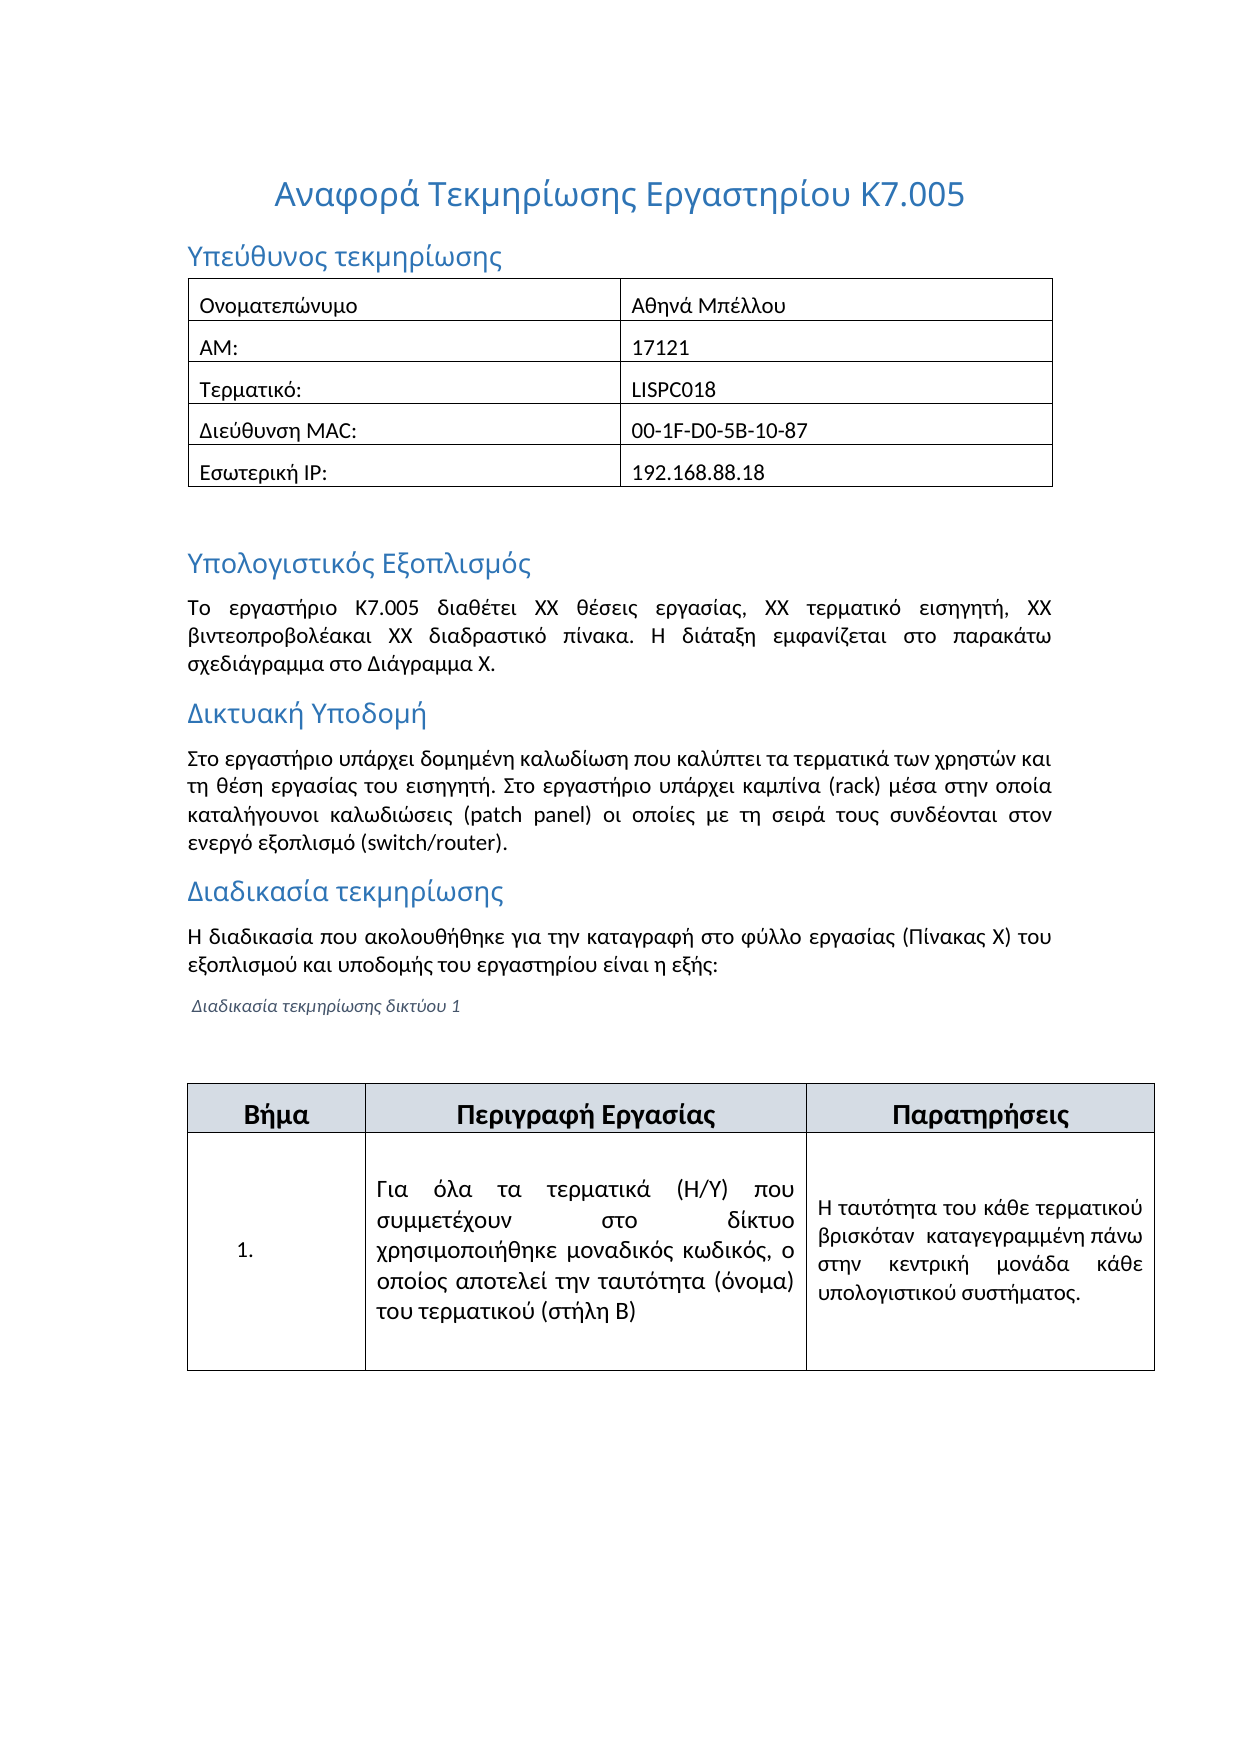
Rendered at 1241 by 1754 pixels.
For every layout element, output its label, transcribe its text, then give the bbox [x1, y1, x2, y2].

subtitle Υπεύθυνος τεκμηρίωσης [187, 237, 1053, 274]
table_cell 192.168.88.18 [621, 445, 1052, 486]
table_cell [188, 1133, 365, 1370]
table_header Παρατηρήσεις [807, 1084, 1154, 1132]
table_header Περιγραφή Εργασίας [366, 1084, 806, 1132]
table_header Βήμα [188, 1084, 365, 1132]
text Το εργαστήριο Κ7.005 διαθέτει ΧΧ θέσεις εργασίας, ΧΧ τερματικό εισηγητή, ΧΧ βιντεοπροβολέακαι XX διαδραστικό πίνακα. Η διάταξη εμφανίζεται στο παρακάτω σχεδιάγραμμα στο Διάγραμμα Χ. [187, 593, 1053, 678]
text Στο εργαστήριο υπάρχει δομημένη καλωδίωση που καλύπτει τα τερματικά των χρηστών και τη θέση εργασίας του εισηγητή. Στο εργαστήριο υπάρχει καμπίνα (rack) μέσα στην οποία καταλήγουνοι καλωδιώσεις (patch panel) οι οποίες με τη σειρά τους συνδέονται στον ενεργό εξοπλισμό (switch/router). [187, 744, 1053, 856]
subtitle Διαδικασία τεκμηρίωσης [187, 872, 1053, 909]
subtitle Δικτυακή Υποδομή [187, 694, 1053, 731]
table_header Αθηνά Μπέλλου [621, 279, 1052, 320]
table_cell Για όλα τα τερματικά (Η/Υ) που συμμετέχουν στο δίκτυο χρησιμοποιήθηκε μοναδικός κωδικός, ο οποίος αποτελεί την ταυτότητα (όνομα) του τερματικού (στήλη Β) [366, 1133, 806, 1370]
table_cell 17121 [621, 321, 1052, 361]
table_cell Διεύθυνση MAC: [189, 404, 620, 444]
table_cell LISPC018 [621, 362, 1052, 403]
subtitle Αναφορά Τεκμηρίωσης Εργαστηρίου Κ7.005 [187, 171, 1053, 216]
table_cell 00-1F-D0-5B-10-87 [621, 404, 1052, 444]
table_cell Εσωτερική IP: [189, 445, 620, 486]
table_header Ονοματεπώνυμο [189, 279, 620, 320]
table_cell ΑΜ: [189, 321, 620, 361]
subtitle Υπολογιστικός Εξοπλισμός [187, 544, 1053, 581]
table_cell Η ταυτότητα του κάθε τερματικού βρισκόταν καταγεγραμμένη πάνω στην κεντρική μονάδα κάθε υπολογιστικού συστήματος. [807, 1133, 1154, 1370]
text Η διαδικασία που ακολουθήθηκε για την καταγραφή στο φύλλο εργασίας (Πίνακας Χ) του εξοπλισμού και υποδομής του εργαστηρίου είναι η εξής: [187, 922, 1053, 978]
table_cell Τερματικό: [189, 362, 620, 403]
